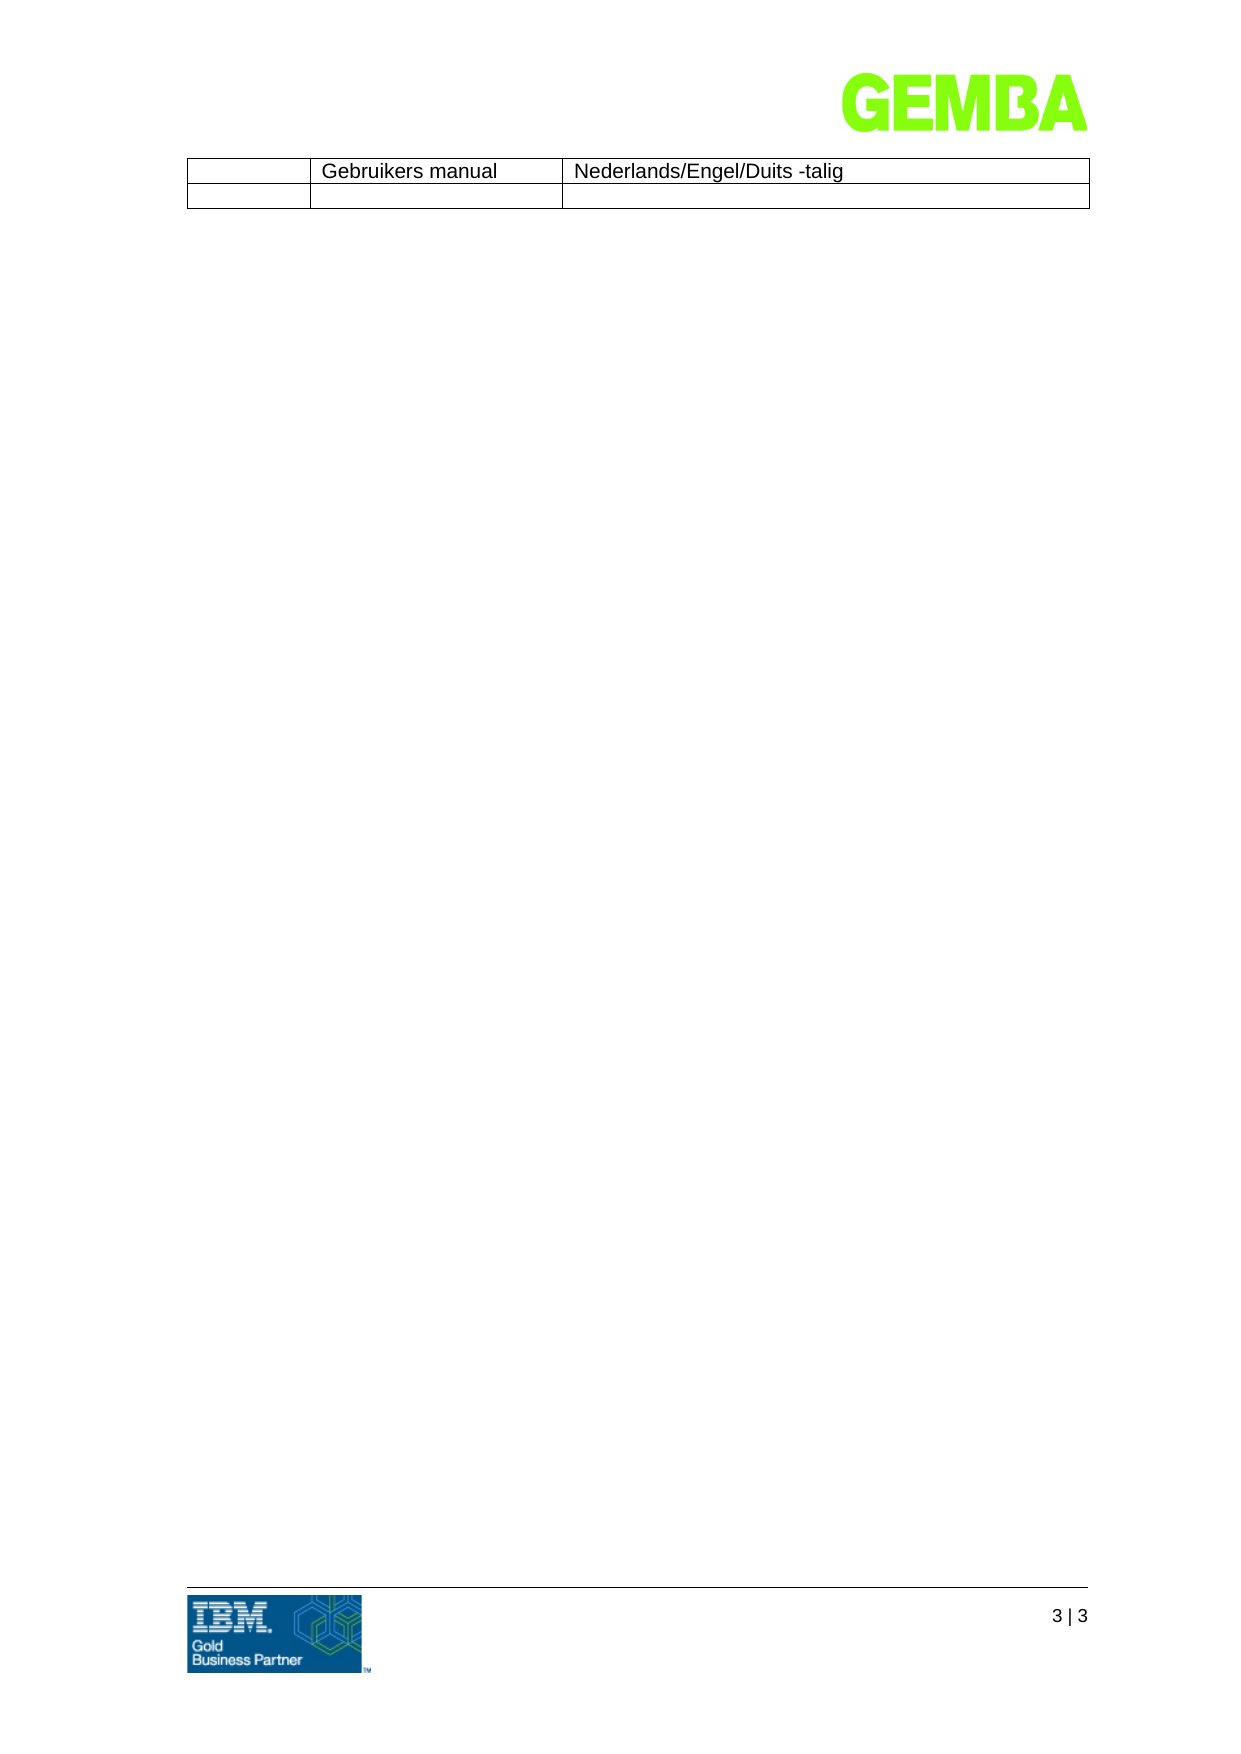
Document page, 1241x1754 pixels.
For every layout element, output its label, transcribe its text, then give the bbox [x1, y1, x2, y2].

table_cell [188, 159, 310, 183]
table_cell [311, 184, 562, 208]
table_cell [563, 184, 1089, 208]
table_cell Nederlands/Engel/Duits -talig [563, 159, 1089, 183]
table_cell [188, 184, 310, 208]
table_cell Gebruikers manual [311, 159, 562, 183]
picture [187, 1595, 371, 1673]
picture [842, 73, 1088, 132]
